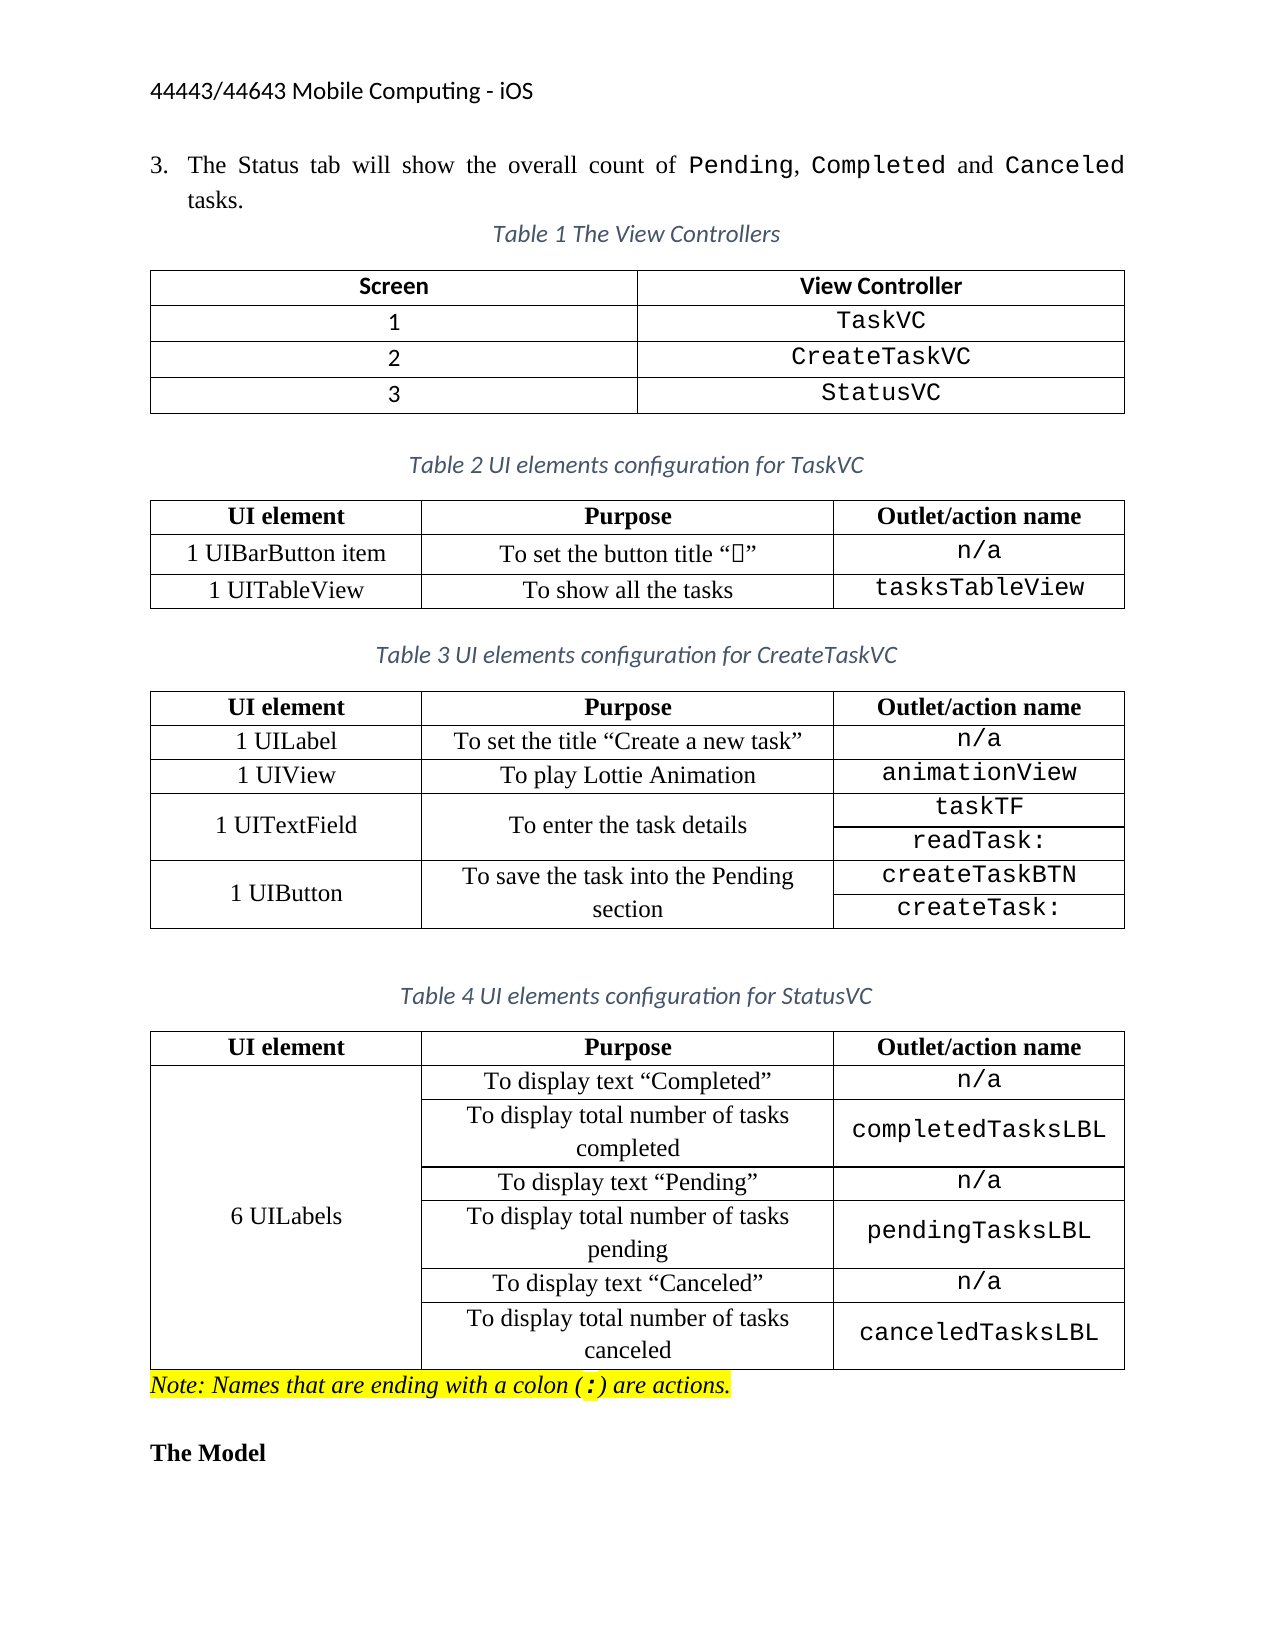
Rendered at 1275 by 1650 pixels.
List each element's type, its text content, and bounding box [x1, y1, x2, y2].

table_cell TaskVC [638, 306, 1124, 341]
table_cell tasksTableView [834, 575, 1124, 608]
text Table 3 UI elements configuration for CreateTaskVC [150, 639, 1125, 670]
table_cell 1 UIButton [151, 861, 421, 927]
table_cell readTask: [834, 828, 1124, 860]
table_header Outlet/action name [834, 501, 1124, 534]
table_cell 1 UIBarButton item [151, 535, 421, 574]
table_cell 1 UIView [151, 760, 421, 793]
table_cell n/a [834, 726, 1124, 759]
table_cell canceledTasksLBL [834, 1303, 1124, 1369]
table_cell To display total number of tasks completed [422, 1100, 833, 1166]
table_cell 6 UILabels [151, 1066, 421, 1369]
table_cell 1 UITextField [151, 794, 421, 860]
text Note: Names that are ending with a colon (:) are actions. [598, 1370, 1125, 1401]
table_cell completedTasksLBL [834, 1100, 1124, 1166]
table_cell 1 UILabel [151, 726, 421, 759]
table_cell n/a [834, 1269, 1124, 1302]
table_cell createTaskBTN [834, 861, 1124, 894]
table_cell animationView [834, 760, 1124, 793]
table_header UI element [151, 501, 421, 534]
table_cell 3 [151, 378, 637, 413]
table_cell To set the button title “➕” [422, 535, 833, 574]
table_cell 1 UITableView [151, 575, 421, 608]
table_cell To enter the task details [422, 794, 833, 860]
table_cell To display text “Completed” [422, 1066, 833, 1099]
table_cell 1 [151, 306, 637, 341]
table_cell 2 [151, 342, 637, 377]
text Table 2 UI elements configuration for TaskVC [150, 449, 1125, 479]
table_header View Controller [638, 271, 1124, 305]
table_cell StatusVC [638, 378, 1124, 413]
text Table 1 The View Controllers [150, 218, 1125, 249]
table_cell To display total number of tasks pending [422, 1201, 833, 1267]
table_cell To display text “Pending” [422, 1168, 833, 1200]
table_header Purpose [422, 501, 833, 534]
table_cell To save the task into the Pending section [422, 861, 833, 927]
text The Model [150, 1438, 1125, 1467]
table_cell n/a [834, 1066, 1124, 1099]
table_header Screen [151, 271, 637, 305]
table_cell n/a [834, 535, 1124, 574]
table_header Outlet/action name [834, 1032, 1124, 1065]
table_header UI element [151, 1032, 421, 1065]
list The Status tab will show the overall count of Pending, Completed and Canceled tasks. [150, 150, 1125, 214]
table_cell To show all the tasks [422, 575, 833, 608]
table_cell n/a [834, 1168, 1124, 1200]
table_header Purpose [422, 692, 833, 725]
table_cell To display text “Canceled” [422, 1269, 833, 1302]
table_cell pendingTasksLBL [834, 1201, 1124, 1267]
table_cell createTask: [834, 895, 1124, 927]
table_header Outlet/action name [834, 692, 1124, 725]
table_header UI element [151, 692, 421, 725]
table_cell To play Lottie Animation [422, 760, 833, 793]
text Table 4 UI elements configuration for StatusVC [150, 980, 1125, 1010]
table_header Purpose [422, 1032, 833, 1065]
table_cell CreateTaskVC [638, 342, 1124, 377]
table_cell To set the title “Create a new task” [422, 726, 833, 759]
table_cell To display total number of tasks canceled [422, 1303, 833, 1369]
table_cell taskTF [834, 794, 1124, 826]
